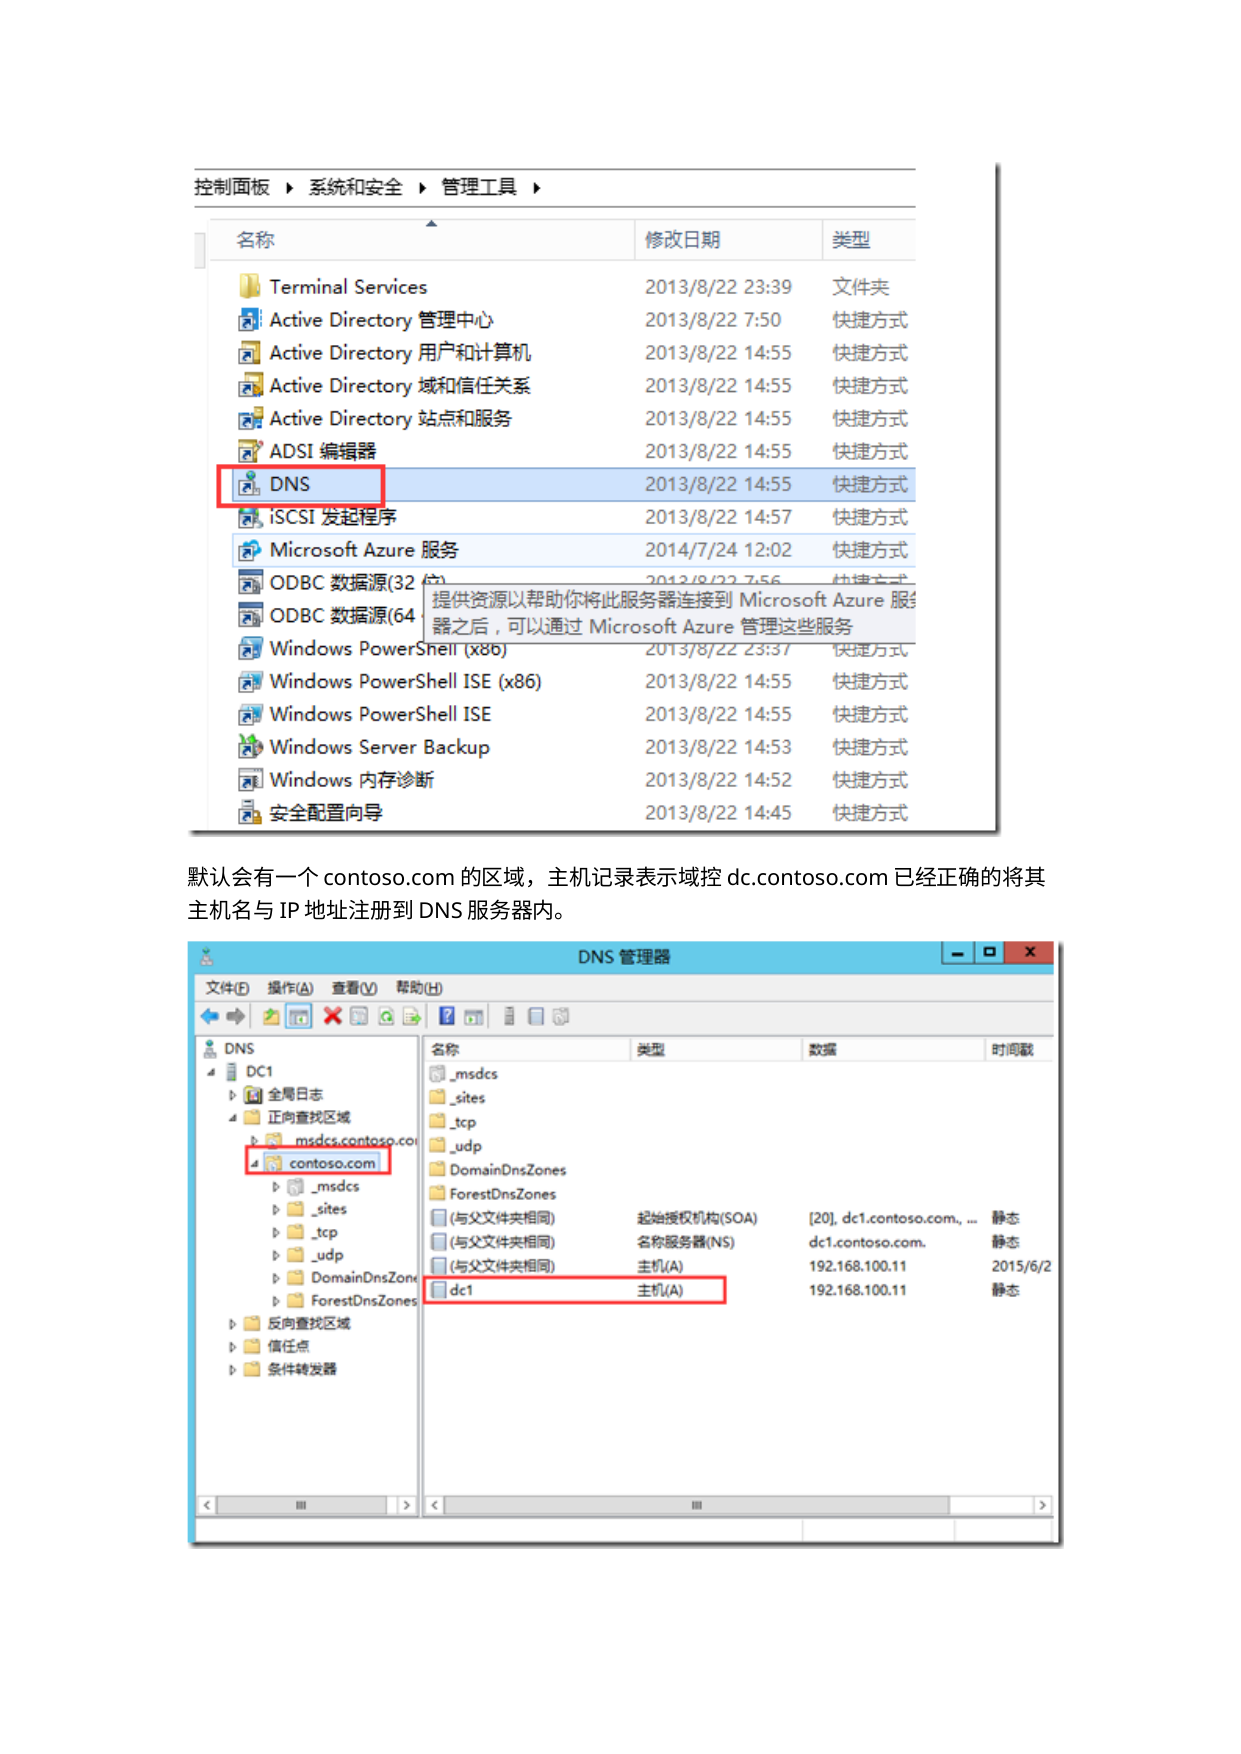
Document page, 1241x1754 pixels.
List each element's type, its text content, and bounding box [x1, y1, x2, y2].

picture [187, 940, 1064, 1549]
text 默认会有一个contoso.com的区域，主机记录表示域控dc.contoso.com已经正确的将其主机名与IP地址注册到DNS服务器内。 [187, 860, 1053, 925]
picture [187, 162, 1002, 837]
